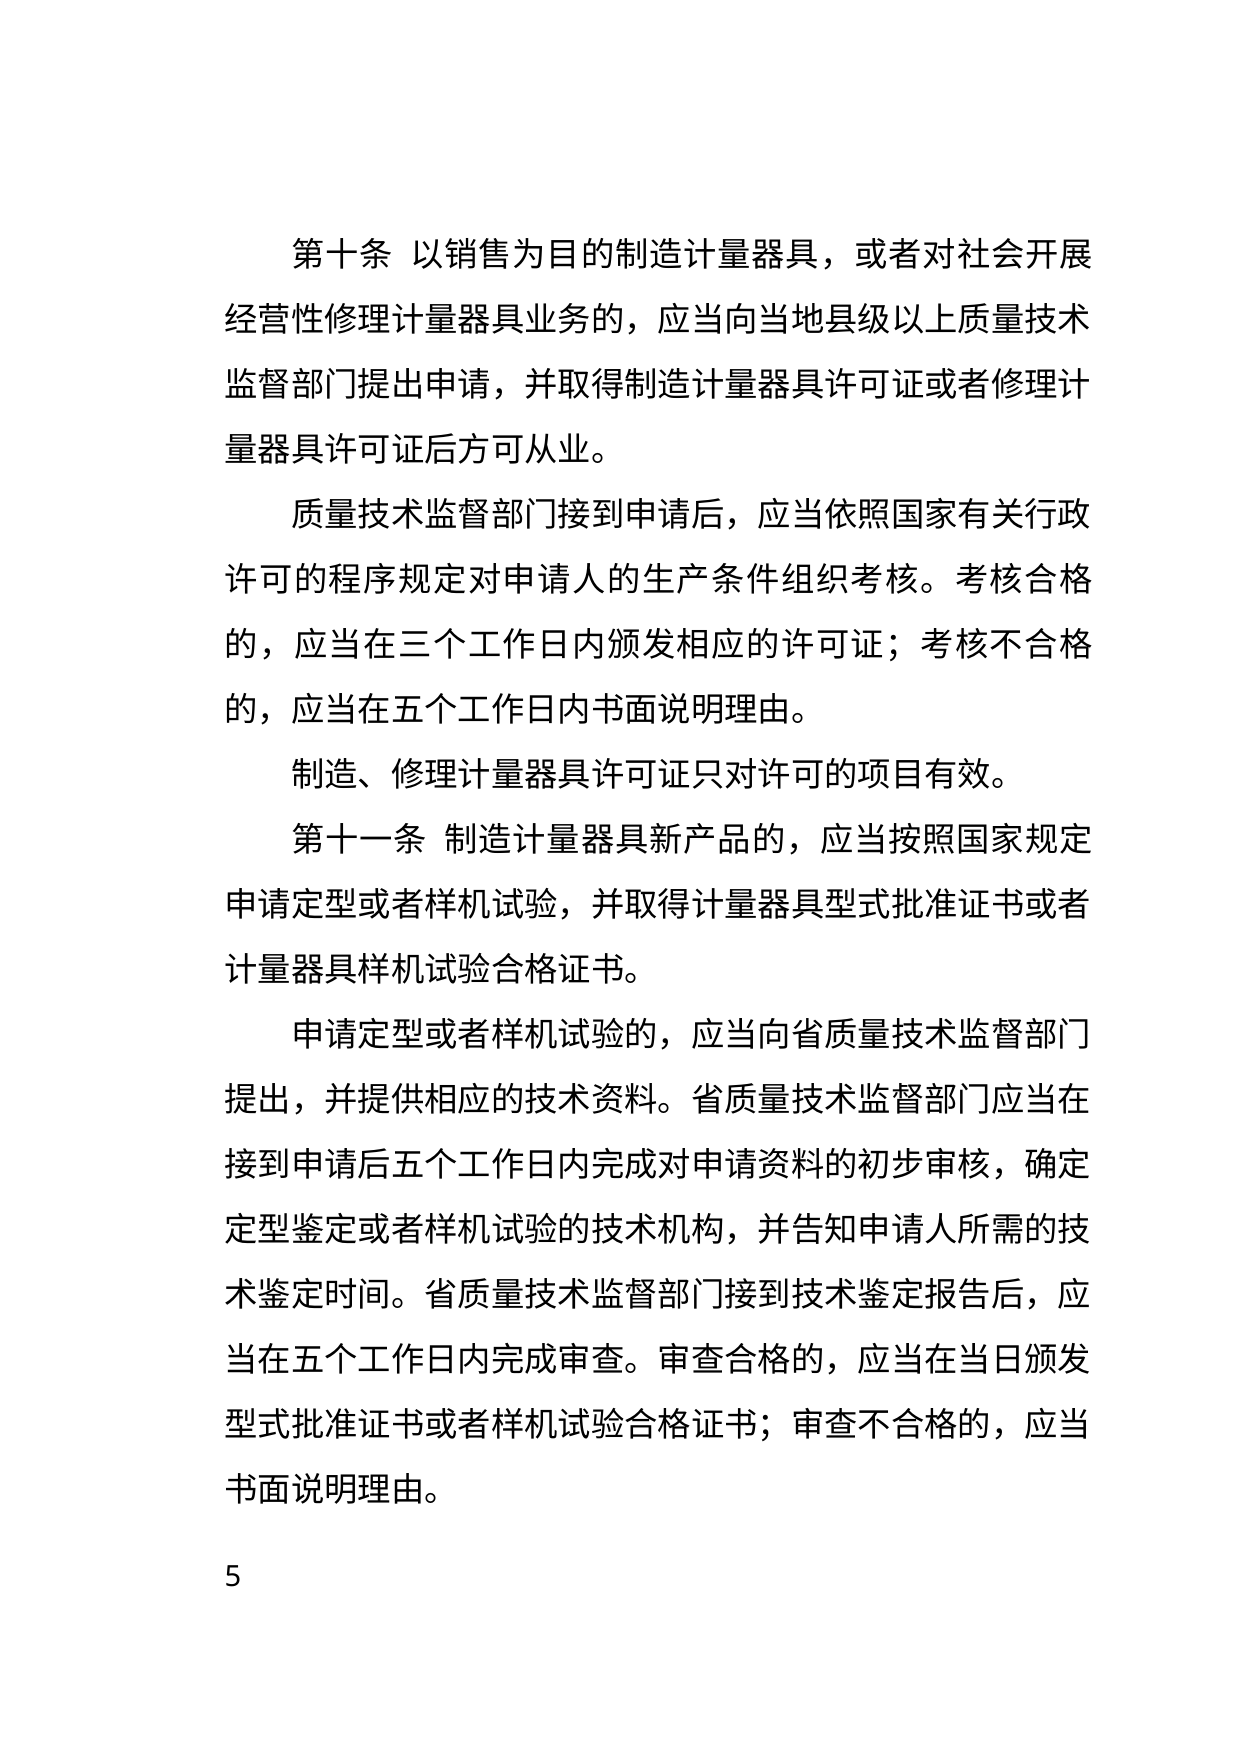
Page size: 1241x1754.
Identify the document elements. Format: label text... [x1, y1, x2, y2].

text 第十条 以销售为目的制造计量器具，或者对社会开展经营性修理计量器具业务的，应当向当地县级以上质量技术监督部门提出申请，并取得制造计量器具许可证或者修理计量器具许可证后方可从业。 [224, 219, 1093, 479]
text 质量技术监督部门接到申请后，应当依照国家有关行政许可的程序规定对申请人的生产条件组织考核。考核合格的，应当在三个工作日内颁发相应的许可证；考核不合格的，应当在五个工作日内书面说明理由。 [224, 479, 1093, 739]
text 申请定型或者样机试验的，应当向省质量技术监督部门提出，并提供相应的技术资料。省质量技术监督部门应当在接到申请后五个工作日内完成对申请资料的初步审核，确定定型鉴定或者样机试验的技术机构，并告知申请人所需的技术鉴定时间。省质量技术监督部门接到技术鉴定报告后，应当在五个工作日内完成审查。审查合格的，应当在当日颁发型式批准证书或者样机试验合格证书；审查不合格的，应当书面说明理由。 [224, 999, 1093, 1519]
text 制造、修理计量器具许可证只对许可的项目有效。 [224, 739, 1093, 804]
text 第十一条 制造计量器具新产品的，应当按照国家规定申请定型或者样机试验，并取得计量器具型式批准证书或者计量器具样机试验合格证书。 [224, 804, 1093, 999]
